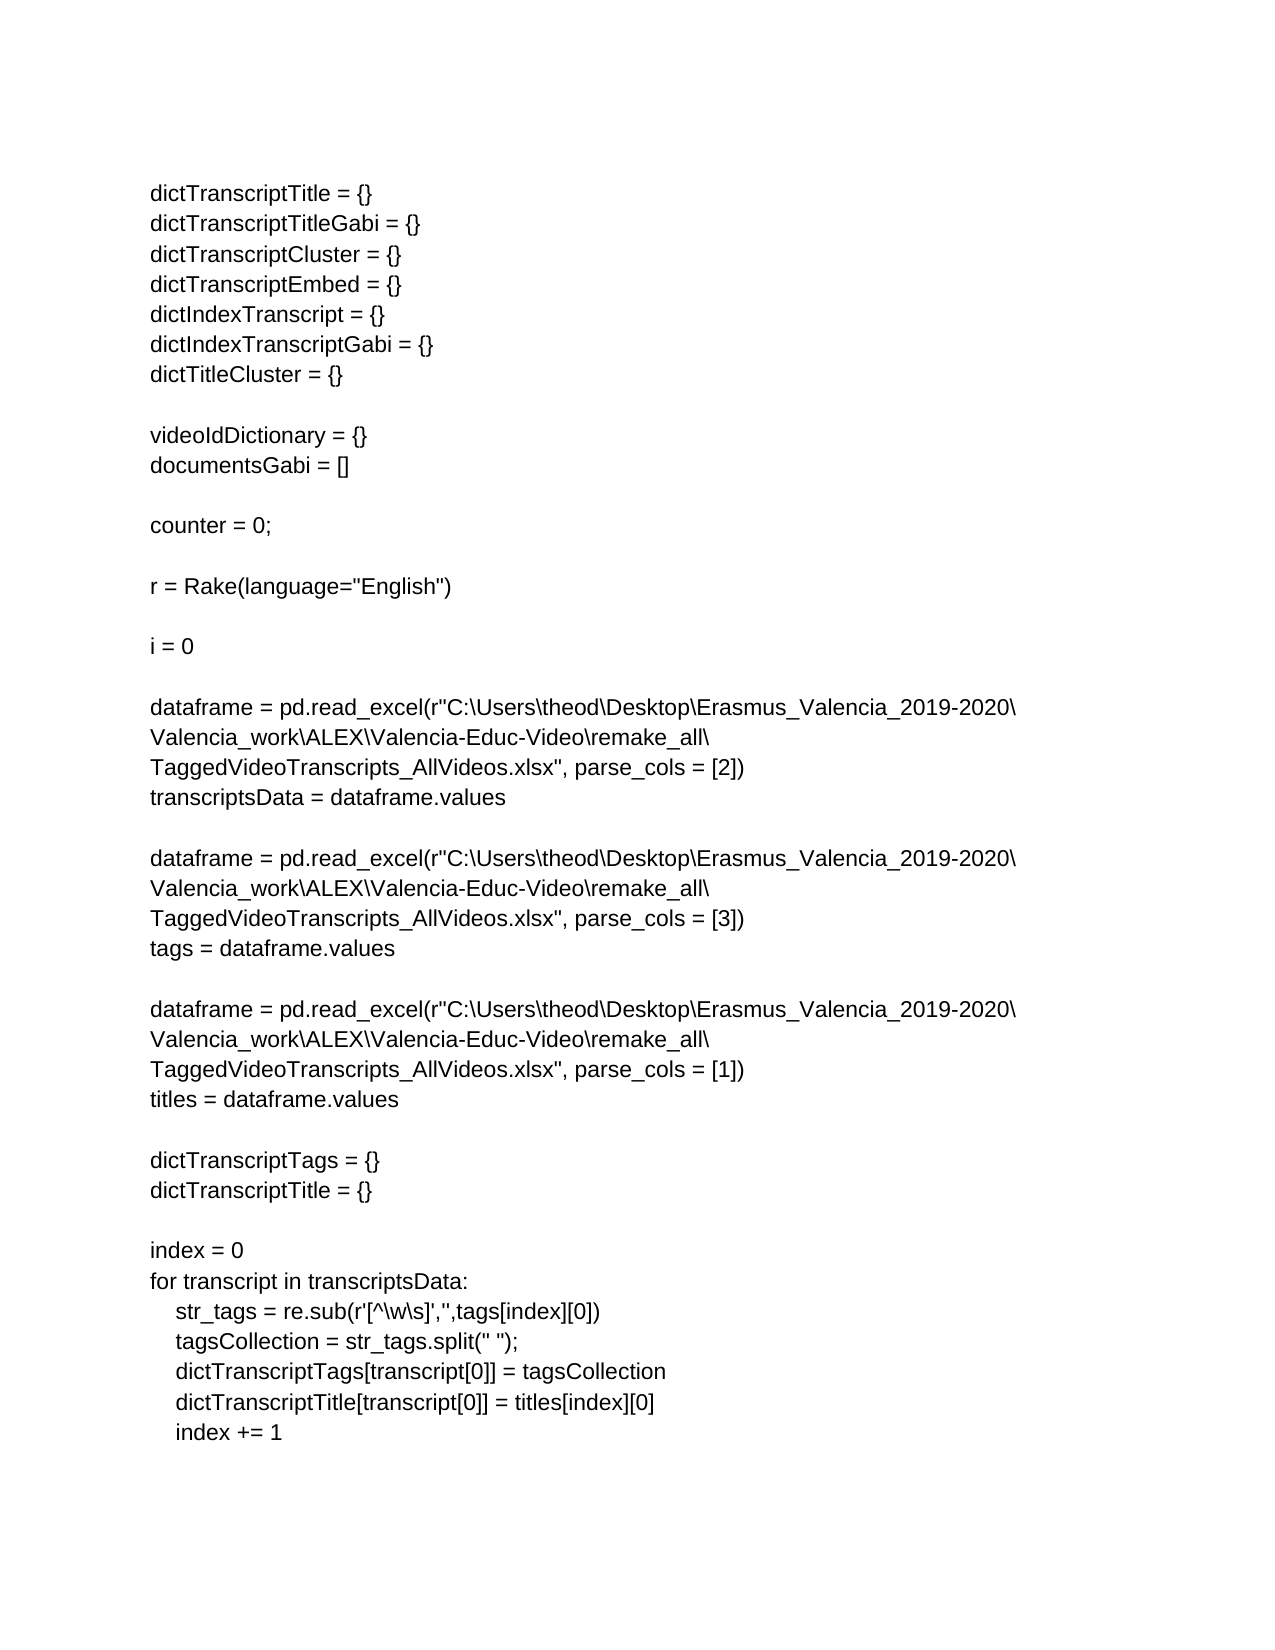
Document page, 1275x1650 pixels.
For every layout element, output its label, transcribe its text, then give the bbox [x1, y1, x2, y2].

text counter = 0; [150, 512, 1125, 539]
text dictIndexTranscript = {} [150, 301, 1125, 327]
text for transcript in transcriptsData: [150, 1268, 1125, 1294]
text dictTranscriptTitle = {} [150, 180, 1125, 207]
text dictTranscriptTags[transcript[0]] = tagsCollection [150, 1358, 1125, 1385]
text dataframe = pd.read_excel(r"C:\Users\theod\Desktop\Erasmus_Valencia_2019-2020\Valencia_work\ALEX\Valencia-Educ-Video\remake_all\TaggedVideoTranscripts_AllVideos.xlsx", parse_cols = [2]) [150, 694, 1125, 781]
text tagsCollection = str_tags.split(" "); [150, 1328, 1125, 1354]
text dictIndexTranscriptGabi = {} [150, 331, 1125, 358]
text index += 1 [150, 1419, 1125, 1445]
text dictTranscriptTitle = {} [150, 1177, 1125, 1203]
text dictTranscriptEmbed = {} [150, 271, 1125, 297]
text index = 0 [150, 1237, 1125, 1264]
text tags = dataframe.values [150, 935, 1125, 962]
text transcriptsData = dataframe.values [150, 784, 1125, 811]
text dataframe = pd.read_excel(r"C:\Users\theod\Desktop\Erasmus_Valencia_2019-2020\Valencia_work\ALEX\Valencia-Educ-Video\remake_all\TaggedVideoTranscripts_AllVideos.xlsx", parse_cols = [1]) [150, 996, 1125, 1083]
text dataframe = pd.read_excel(r"C:\Users\theod\Desktop\Erasmus_Valencia_2019-2020\Valencia_work\ALEX\Valencia-Educ-Video\remake_all\TaggedVideoTranscripts_AllVideos.xlsx", parse_cols = [3]) [150, 845, 1125, 932]
text dictTranscriptTitleGabi = {} [150, 210, 1125, 237]
text str_tags = re.sub(r'[^\w\s]','',tags[index][0]) [150, 1298, 1125, 1324]
text dictTitleCluster = {} [150, 361, 1125, 388]
text dictTranscriptTitle[transcript[0]] = titles[index][0] [150, 1388, 1125, 1415]
text documentsGabi = [] [150, 452, 1125, 478]
text videoIdDictionary = {} [150, 422, 1125, 448]
text titles = dataframe.values [150, 1086, 1125, 1113]
text dictTranscriptCluster = {} [150, 241, 1125, 267]
text i = 0 [150, 633, 1125, 660]
text dictTranscriptTags = {} [150, 1147, 1125, 1173]
text r = Rake(language="English") [150, 573, 1125, 599]
